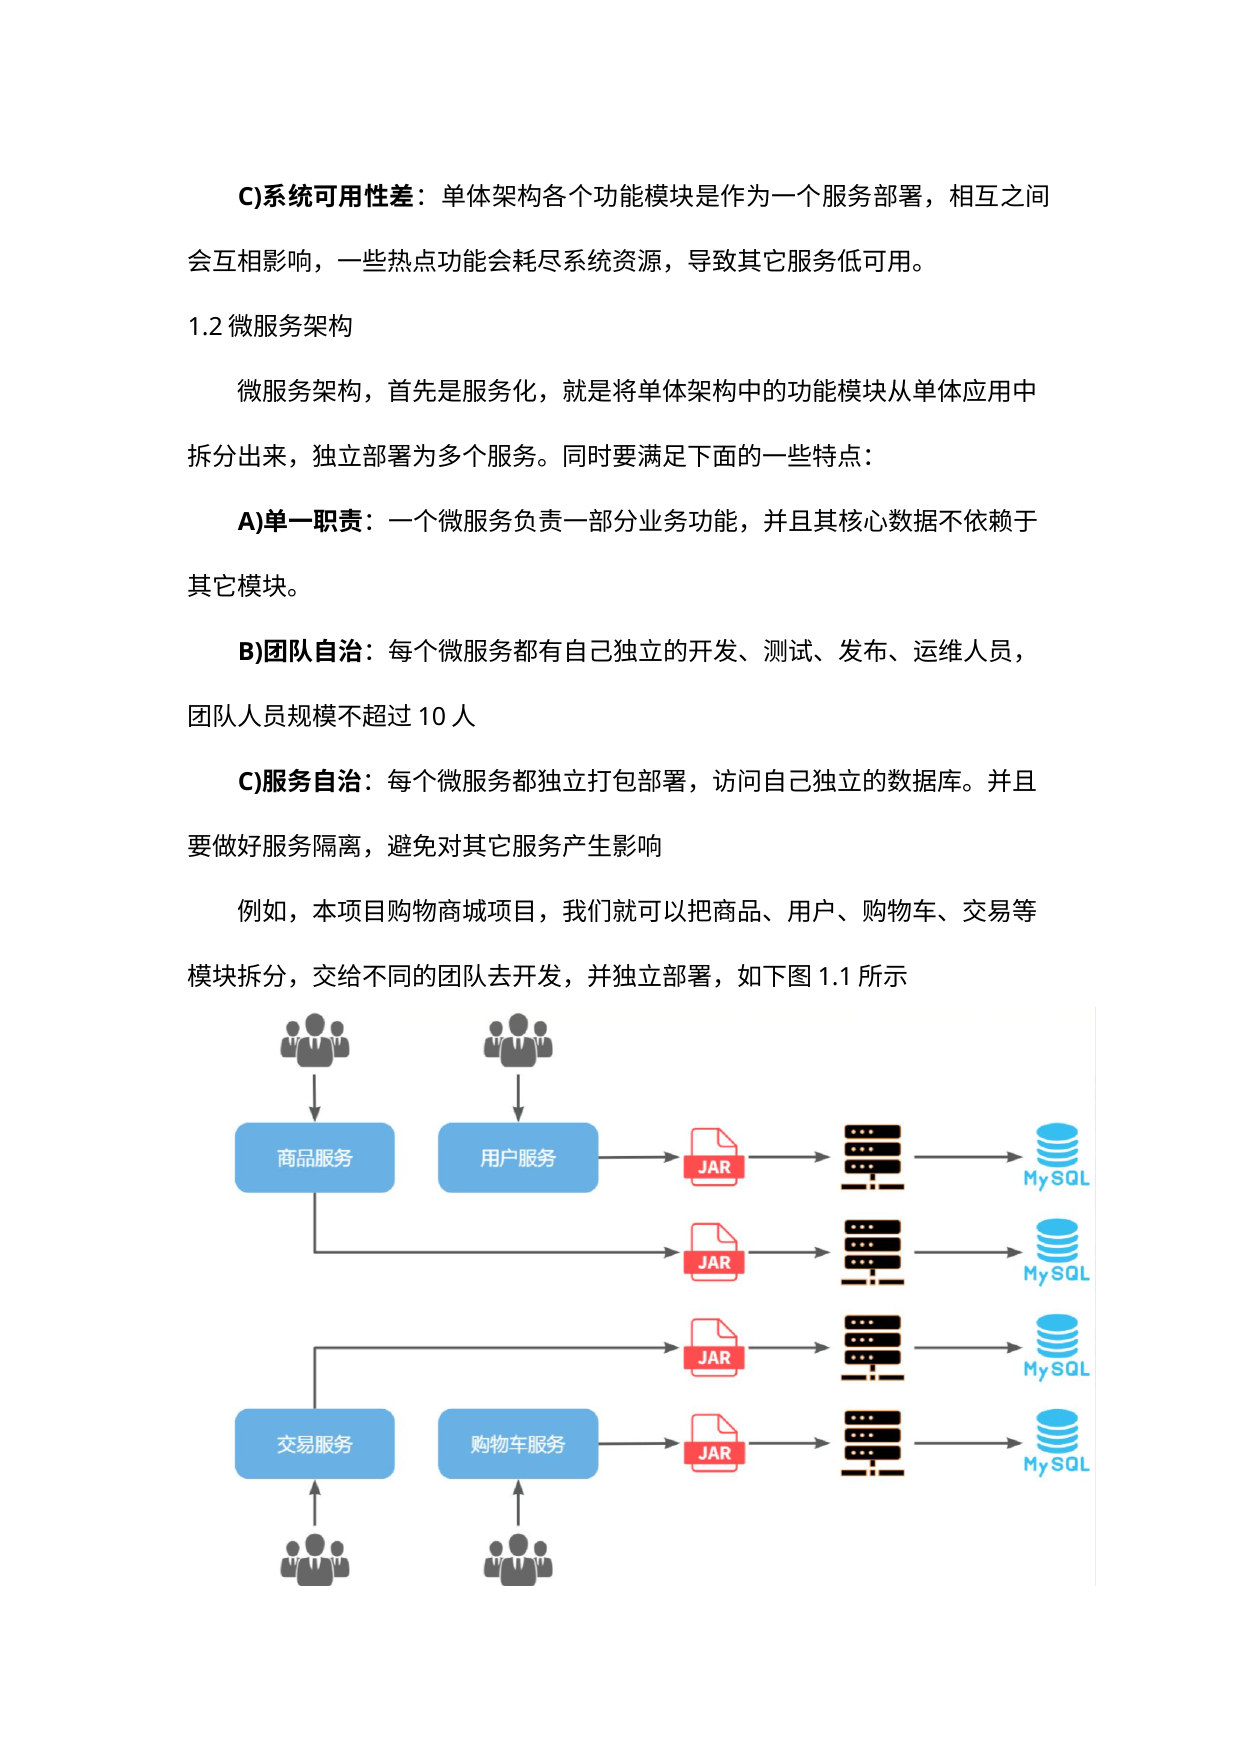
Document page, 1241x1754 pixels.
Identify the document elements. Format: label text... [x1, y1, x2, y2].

text A)单一职责：一个微服务负责一部分业务功能，并且其核心数据不依赖于其它模块。 [187, 487, 1053, 617]
text 1.2微服务架构 [187, 292, 1053, 357]
picture [231, 1007, 1096, 1586]
text C)系统可用性差：单体架构各个功能模块是作为一个服务部署，相互之间会互相影响，一些热点功能会耗尽系统资源，导致其它服务低可用。 [187, 162, 1053, 292]
text C)服务自治：每个微服务都独立打包部署，访问自己独立的数据库。并且要做好服务隔离，避免对其它服务产生影响 [187, 747, 1053, 877]
text 例如，本项目购物商城项目，我们就可以把商品、用户、购物车、交易等模块拆分，交给不同的团队去开发，并独立部署，如下图1.1所示 [187, 877, 1053, 1007]
text 微服务架构，首先是服务化，就是将单体架构中的功能模块从单体应用中拆分出来，独立部署为多个服务。同时要满足下面的一些特点： [187, 357, 1053, 487]
text B)团队自治：每个微服务都有自己独立的开发、测试、发布、运维人员，团队人员规模不超过10人 [187, 617, 1053, 747]
